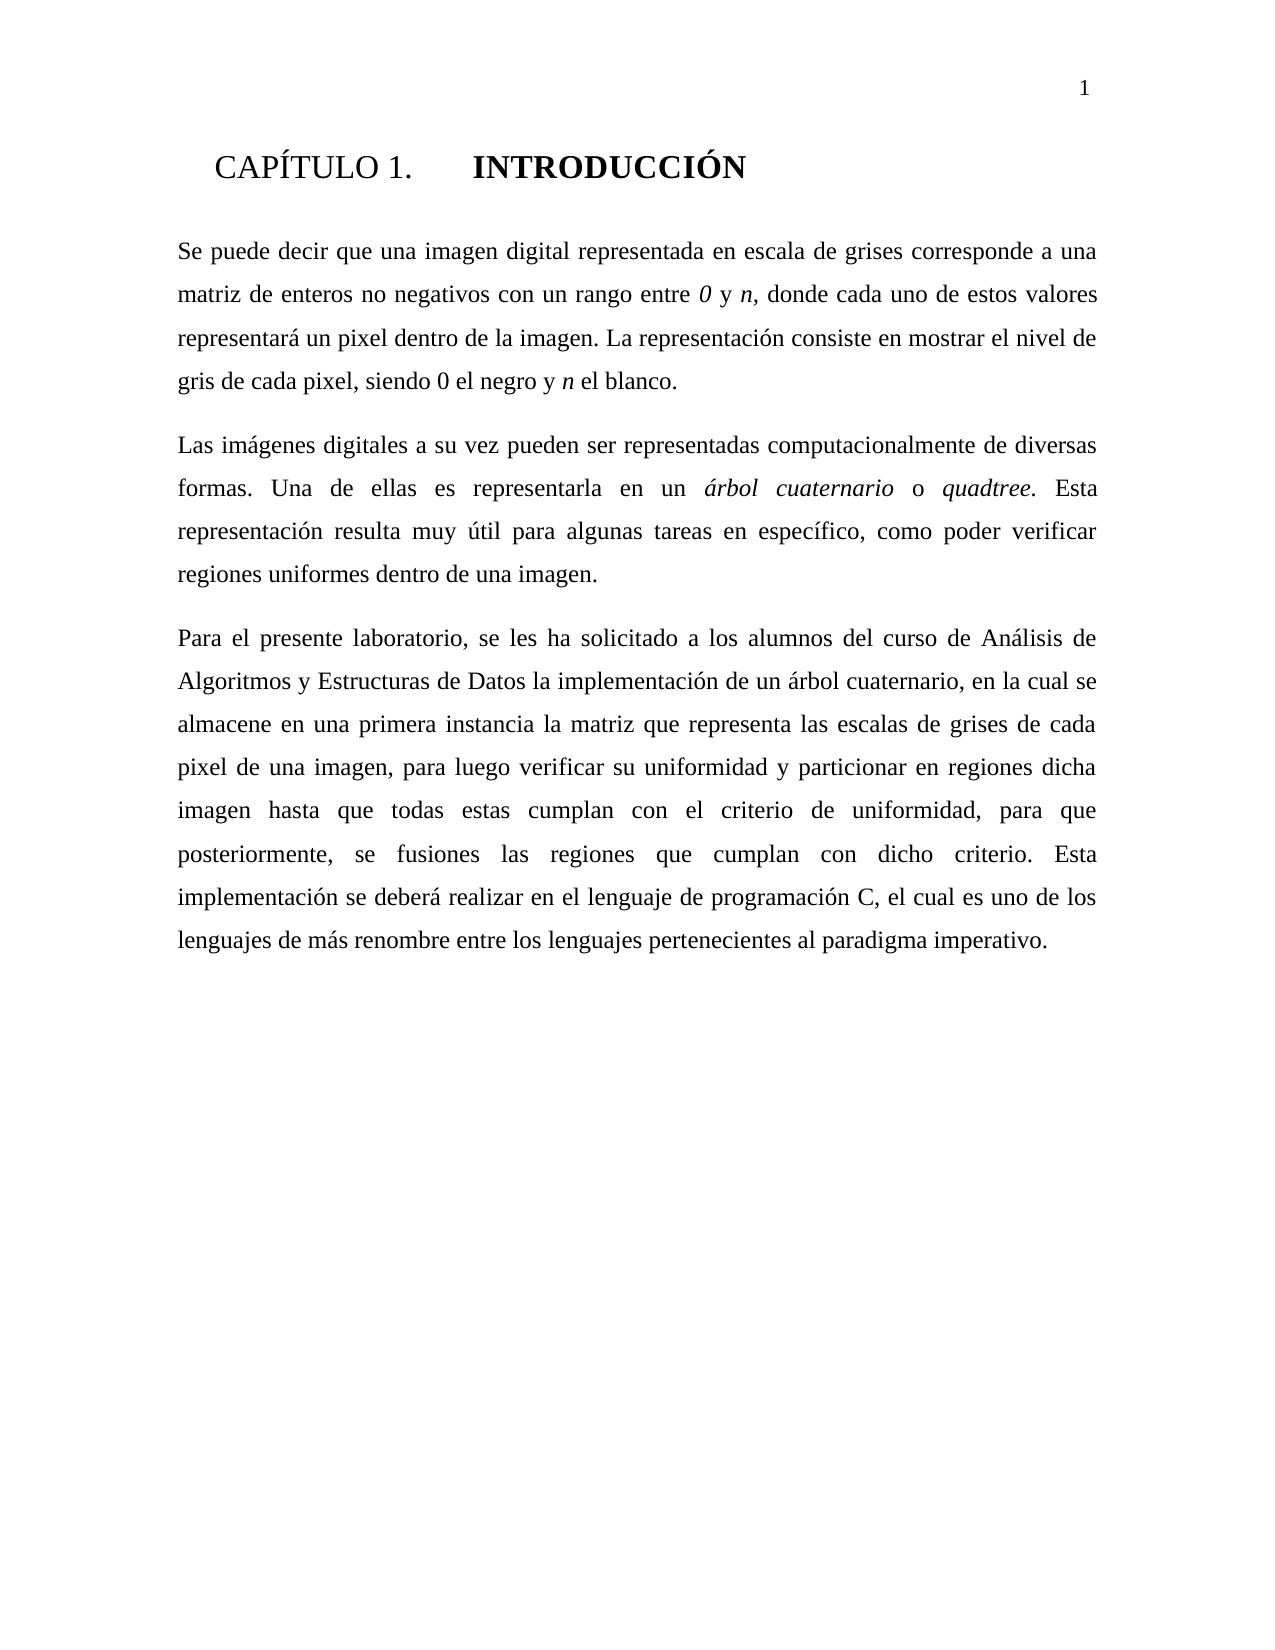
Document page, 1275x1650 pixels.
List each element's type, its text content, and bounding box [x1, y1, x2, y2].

subtitle Introducción [214, 148, 1098, 186]
text Para el presente laboratorio, se les ha solicitado a los alumnos del curso de Análisis de Algoritmos y Estructuras de Datos la implementación de un árbol cuaternario, en la cual se almacene en una primera instancia la matriz que representa las escalas de grises de cada pixel de una imagen, para luego verificar su uniformidad y particionar en regiones dicha imagen hasta que todas estas cumplan con el criterio de uniformidad, para que posteriormente, se fusiones las regiones que cumplan con dicho criterio. Esta implementación se deberá realizar en el lenguaje de programación C, el cual es uno de los lenguajes de más renombre entre los lenguajes pertenecientes al paradigma imperativo. [177, 623, 1098, 954]
text Se puede decir que una imagen digital representada en escala de grises corresponde a una matriz de enteros no negativos con un rango entre 0 y n, donde cada uno de estos valores representará un pixel dentro de la imagen. La representación consiste en mostrar el nivel de gris de cada pixel, siendo 0 el negro y n el blanco. [177, 236, 1098, 394]
text Las imágenes digitales a su vez pueden ser representadas computacionalmente de diversas formas. Una de ellas es representarla en un árbol cuaternario o quadtree. Esta representación resulta muy útil para algunas tareas en específico, como poder verificar regiones uniformes dentro de una imagen. [177, 430, 1098, 588]
